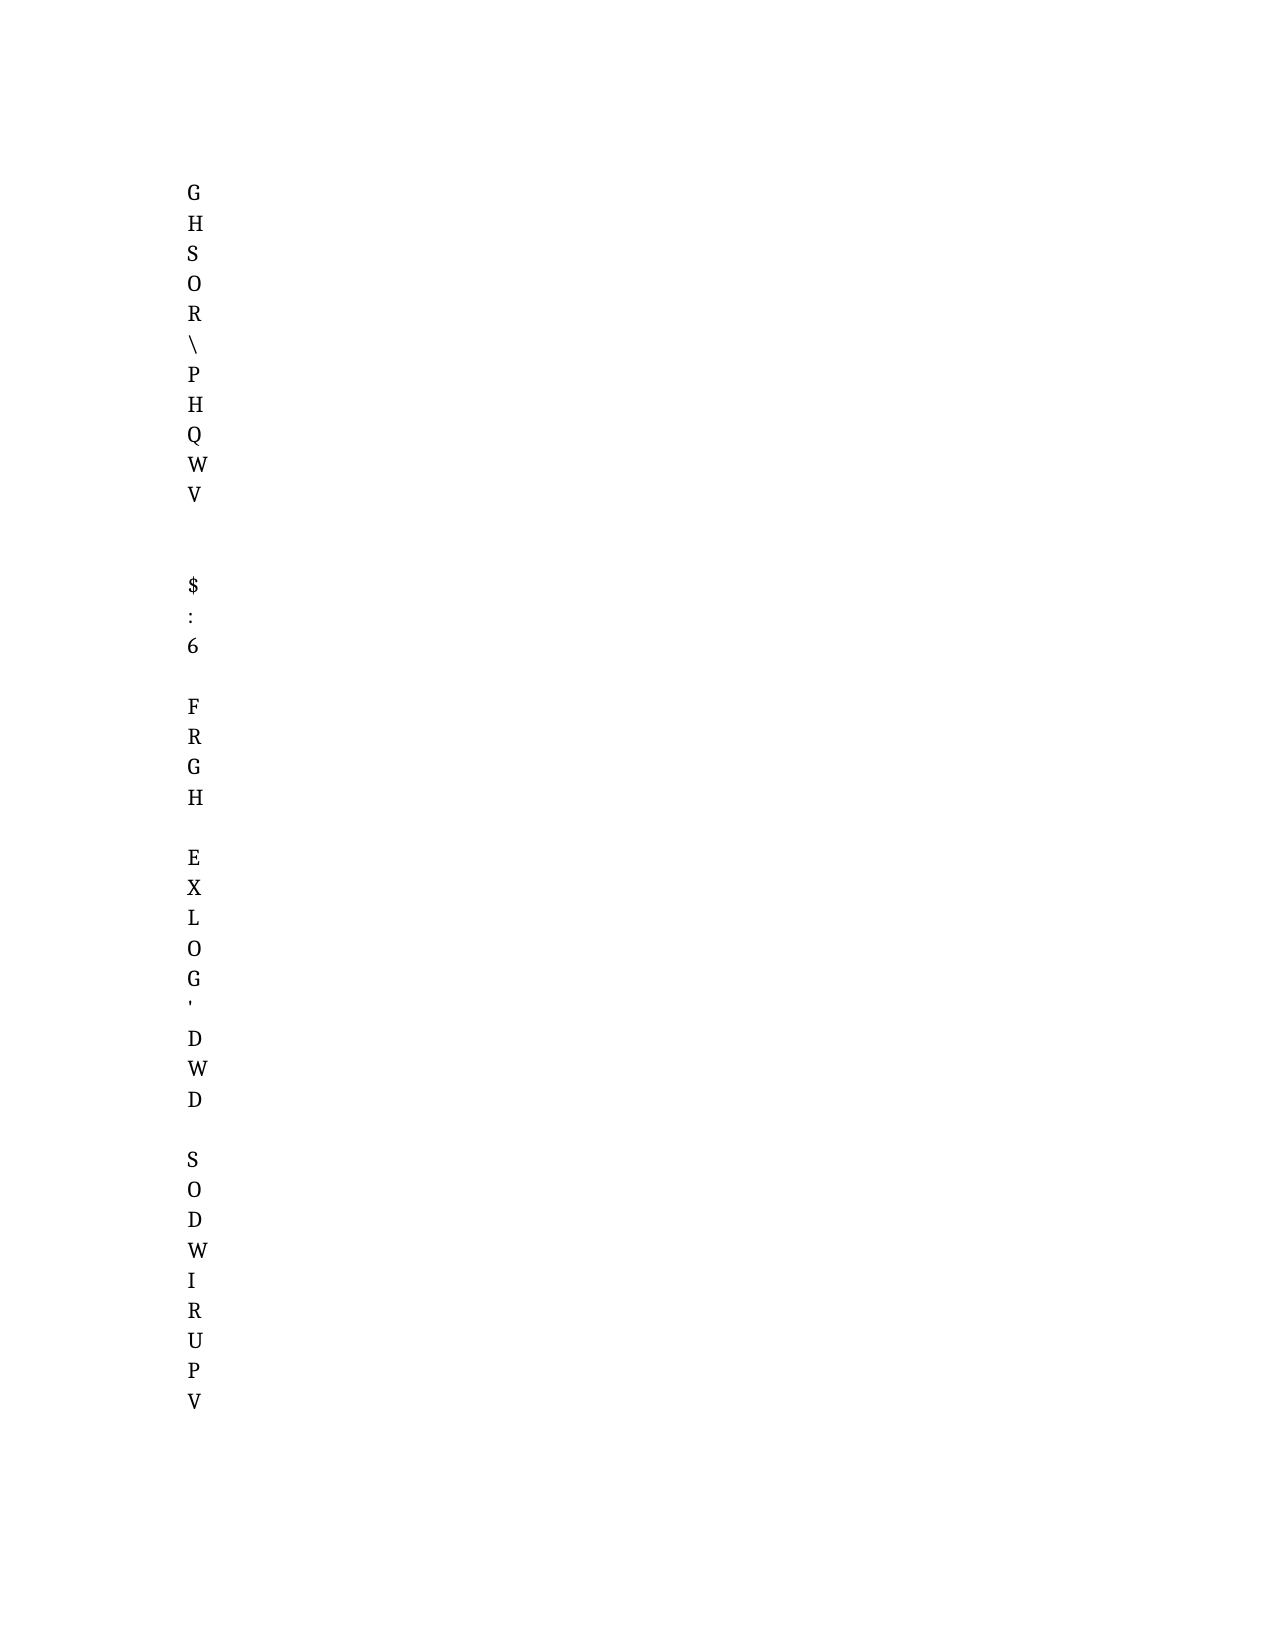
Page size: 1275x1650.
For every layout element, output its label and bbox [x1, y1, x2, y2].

text [187, 150, 1087, 1475]
